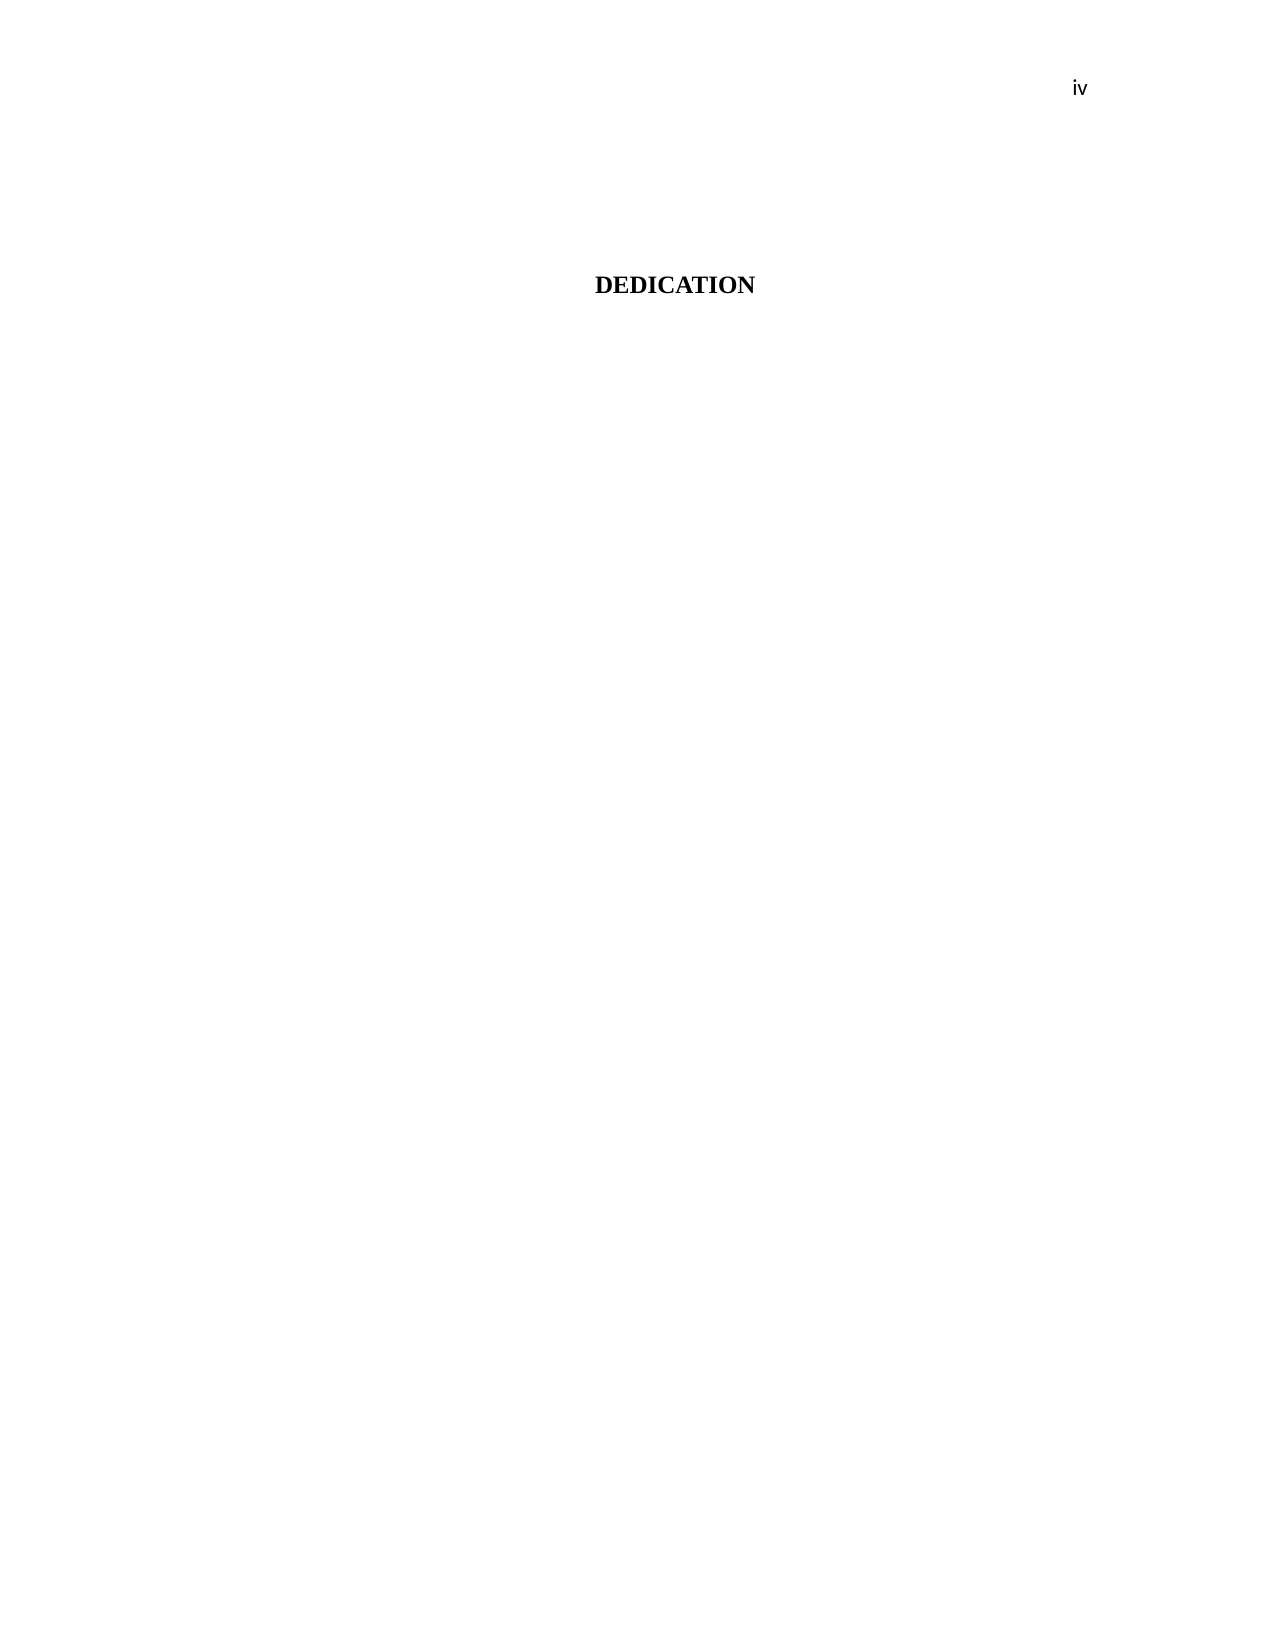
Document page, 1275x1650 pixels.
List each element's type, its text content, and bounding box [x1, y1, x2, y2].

text DEDICATION [262, 270, 1087, 299]
